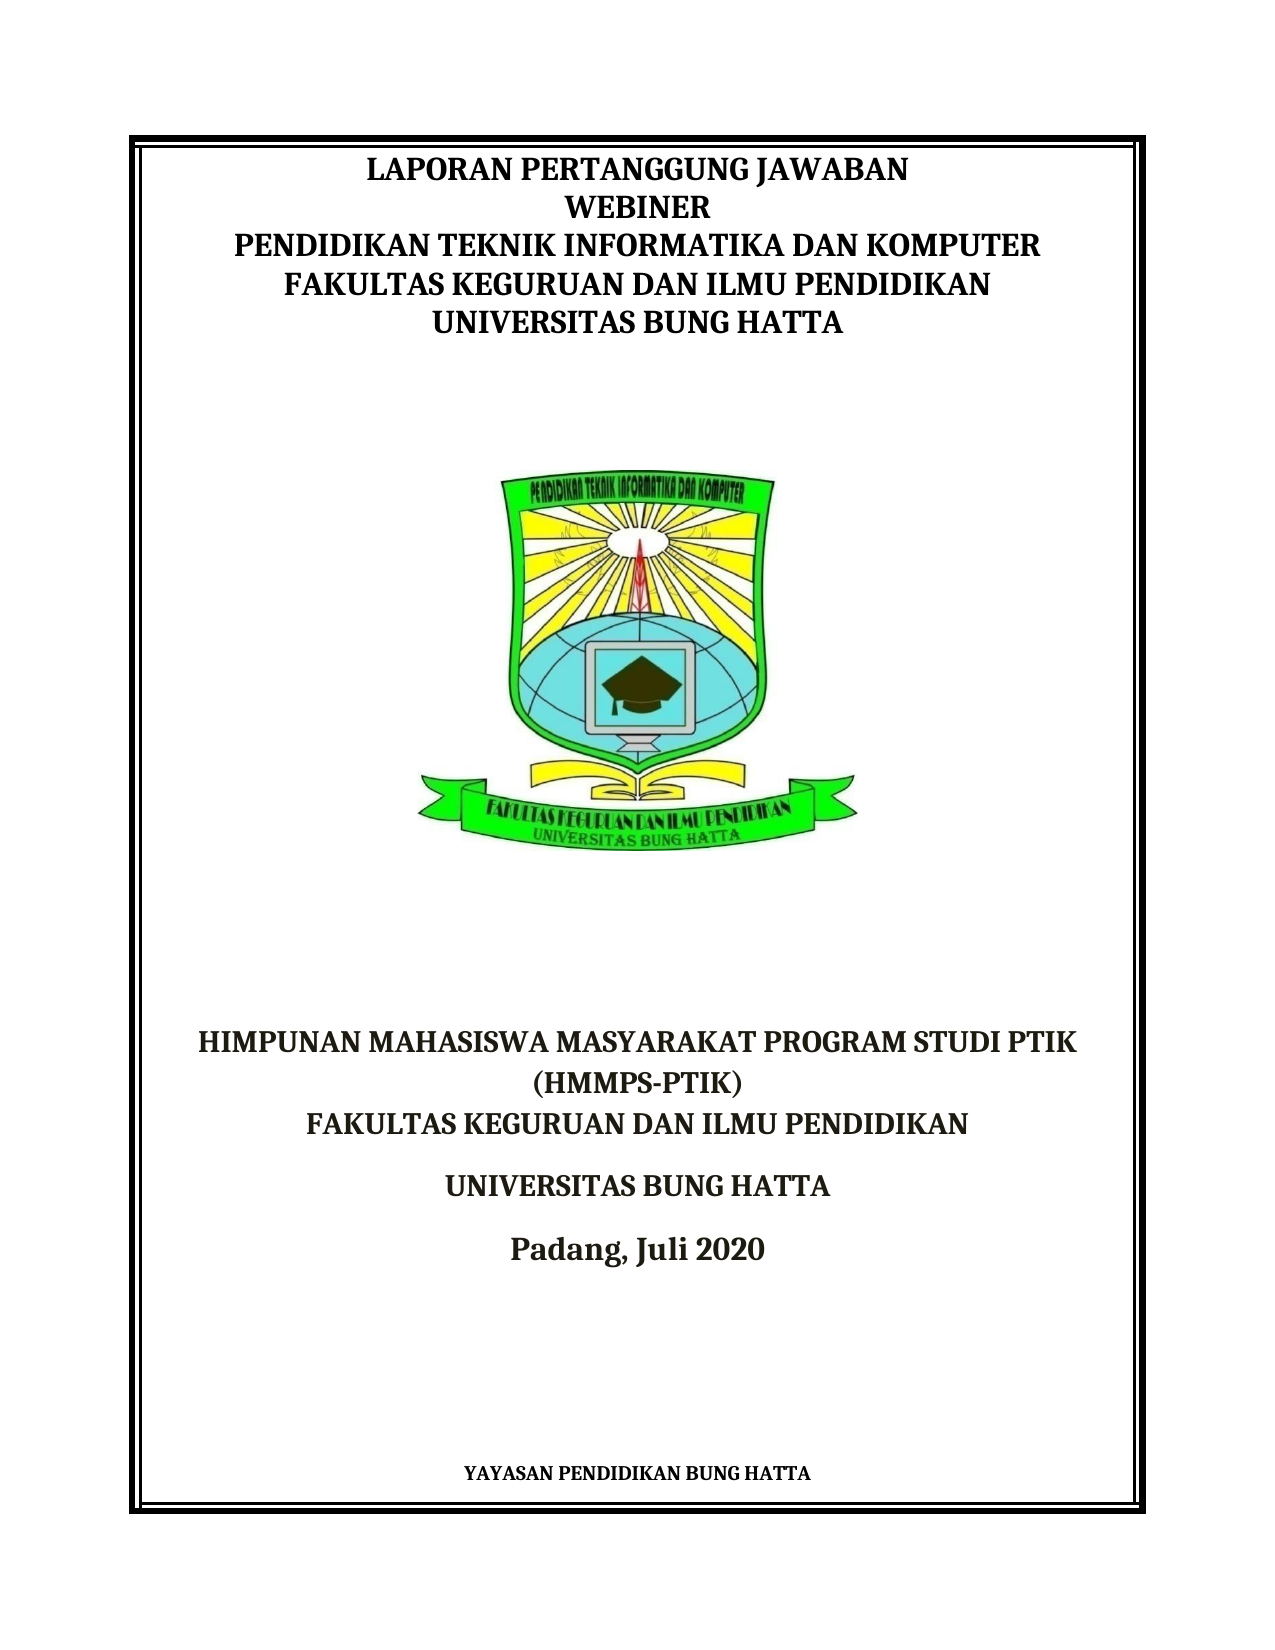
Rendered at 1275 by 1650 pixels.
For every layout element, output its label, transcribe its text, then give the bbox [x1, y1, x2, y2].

text FAKULTAS KEGURUAN DAN ILMU PENDIDIKAN [150, 265, 1125, 303]
text LAPORAN PERTANGGUNG JAWABAN [150, 150, 1125, 188]
text PENDIDIKAN TEKNIK INFORMATIKA DAN KOMPUTER [150, 227, 1125, 265]
text HIMPUNAN MAHASISWA MASYARAKAT PROGRAM STUDI PTIK [150, 1024, 1125, 1060]
text YAYASAN PENDIDIKAN BUNG HATTA [150, 1461, 1125, 1485]
text UNIVERSITAS BUNG HATTA [150, 1169, 1125, 1204]
picture [417, 470, 858, 851]
text Padang, Juli 2020 [150, 1231, 1125, 1269]
text WEBINER [150, 188, 1125, 227]
text FAKULTAS KEGURUAN DAN ILMU PENDIDIKAN [150, 1107, 1125, 1142]
text UNIVERSITAS BUNG HATTA [150, 303, 1125, 342]
text (HMMPS-PTIK) [150, 1065, 1125, 1101]
